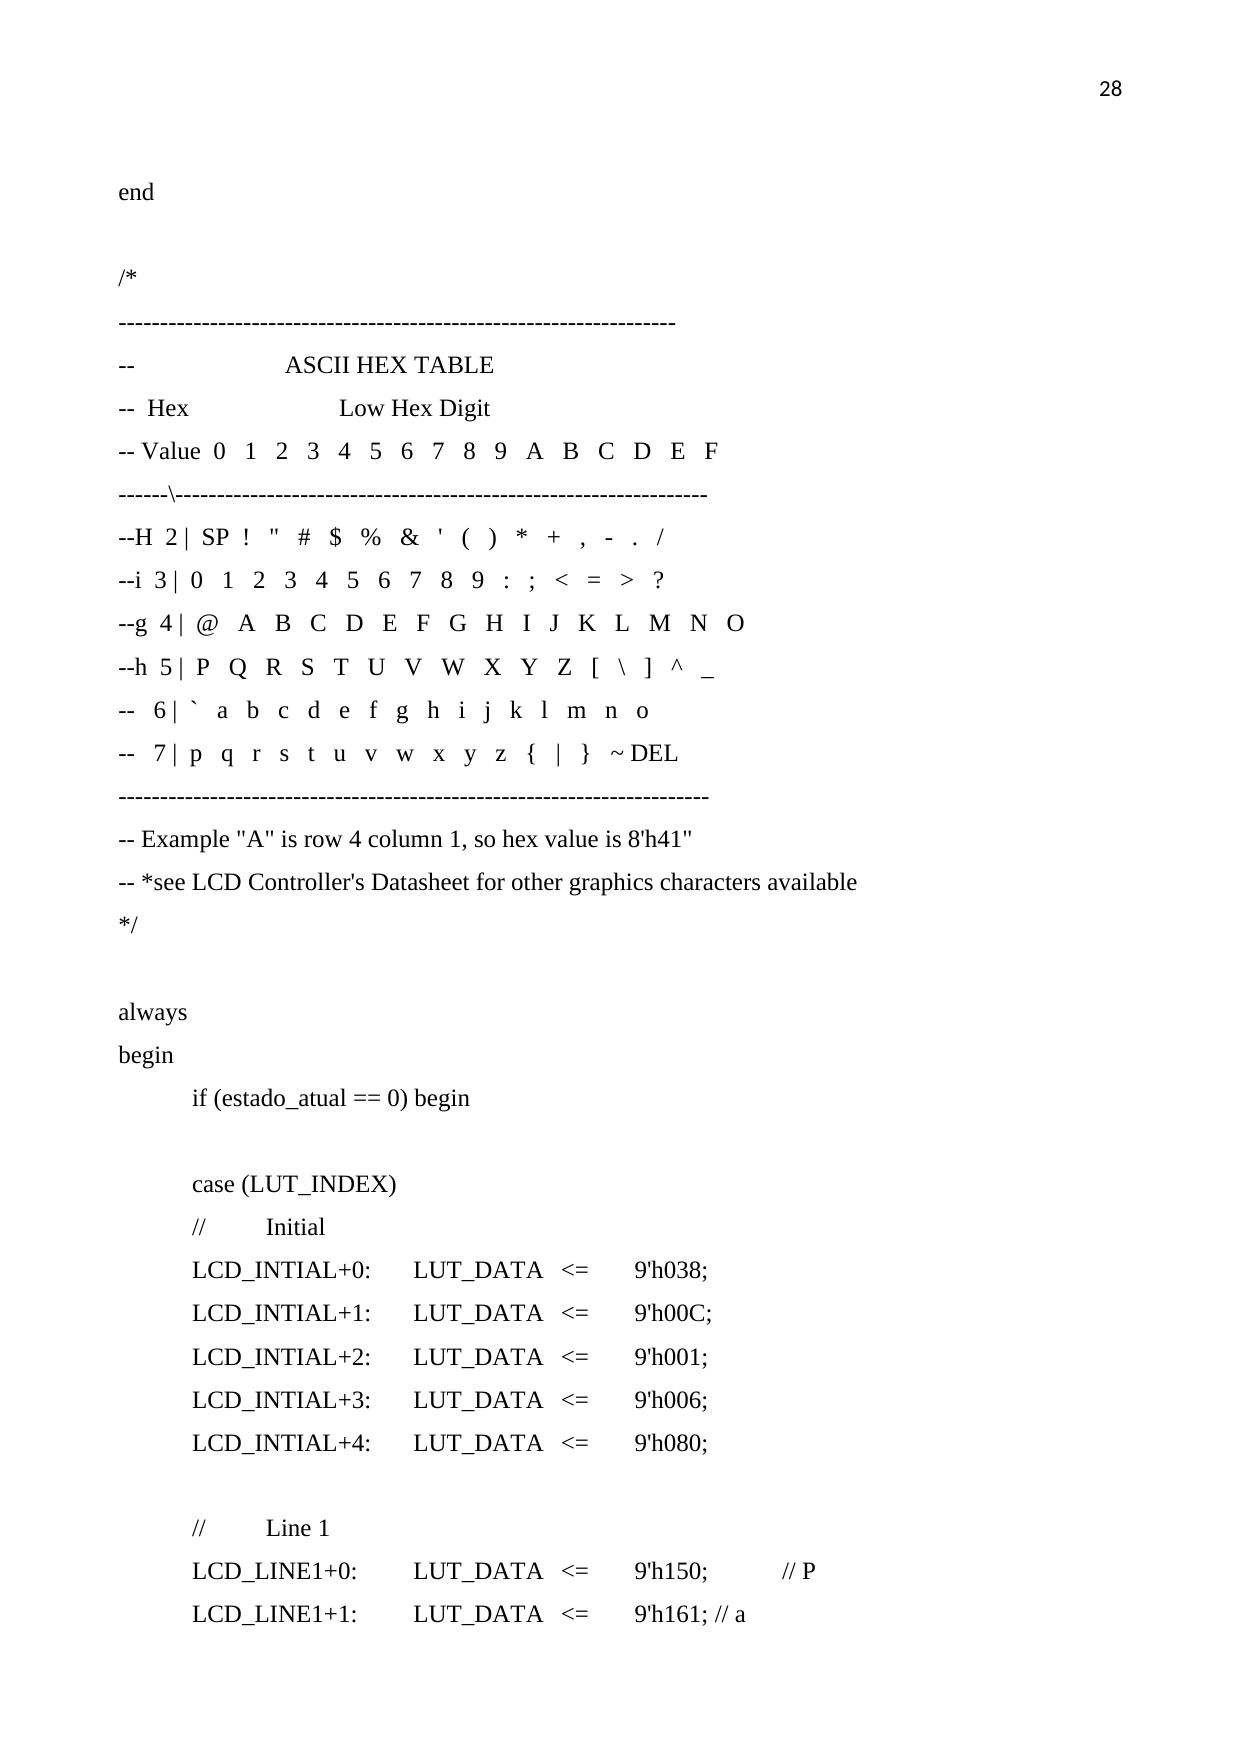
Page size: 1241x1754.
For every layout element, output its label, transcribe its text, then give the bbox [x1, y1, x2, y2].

text -- ASCII HEX TABLE [118, 350, 1122, 378]
text --g 4 | @ A B C D E F G H I J K L M N O [118, 608, 1122, 637]
text */ [118, 910, 1122, 939]
text LCD_LINE1+1: LUT_DATA <= 9'h161; // a [118, 1599, 1122, 1628]
text LCD_INTIAL+4: LUT_DATA <= 9'h080; [118, 1428, 1122, 1457]
text LCD_INTIAL+2: LUT_DATA <= 9'h001; [118, 1342, 1122, 1370]
text LCD_INTIAL+1: LUT_DATA <= 9'h00C; [118, 1298, 1122, 1327]
text case (LUT_INDEX) [118, 1169, 1122, 1198]
text begin [118, 1040, 1122, 1068]
text LCD_INTIAL+3: LUT_DATA <= 9'h006; [118, 1385, 1122, 1413]
text -- *see LCD Controller's Datasheet for other graphics characters available [118, 867, 1122, 896]
text if (estado_atual == 0) begin [118, 1083, 1122, 1112]
text // Initial [118, 1212, 1122, 1241]
text -- Hex Low Hex Digit [118, 393, 1122, 422]
text always [118, 997, 1122, 1025]
text --i 3 | 0 1 2 3 4 5 6 7 8 9 : ; < = > ? [118, 565, 1122, 594]
text -- 7 | p q r s t u v w x y z { | } ~ DEL [118, 738, 1122, 767]
text end [118, 177, 1122, 206]
text --H 2 | SP ! " # $ % & ' ( ) * + , - . / [118, 522, 1122, 551]
text ------------------------------------------------------------------- [118, 307, 1122, 335]
text ----------------------------------------------------------------------- [118, 781, 1122, 810]
text ------\---------------------------------------------------------------- [118, 479, 1122, 508]
text --h 5 | P Q R S T U V W X Y Z [ \ ] ^ _ [118, 652, 1122, 680]
text /* [118, 263, 1122, 292]
text -- Value 0 1 2 3 4 5 6 7 8 9 A B C D E F [118, 436, 1122, 465]
text -- 6 | ` a b c d e f g h i j k l m n o [118, 695, 1122, 723]
text LCD_INTIAL+0: LUT_DATA <= 9'h038; [118, 1255, 1122, 1284]
text // Line 1 [118, 1513, 1122, 1542]
text LCD_LINE1+0: LUT_DATA <= 9'h150; // P [118, 1556, 1122, 1585]
text -- Example "A" is row 4 column 1, so hex value is 8'h41" [118, 824, 1122, 853]
